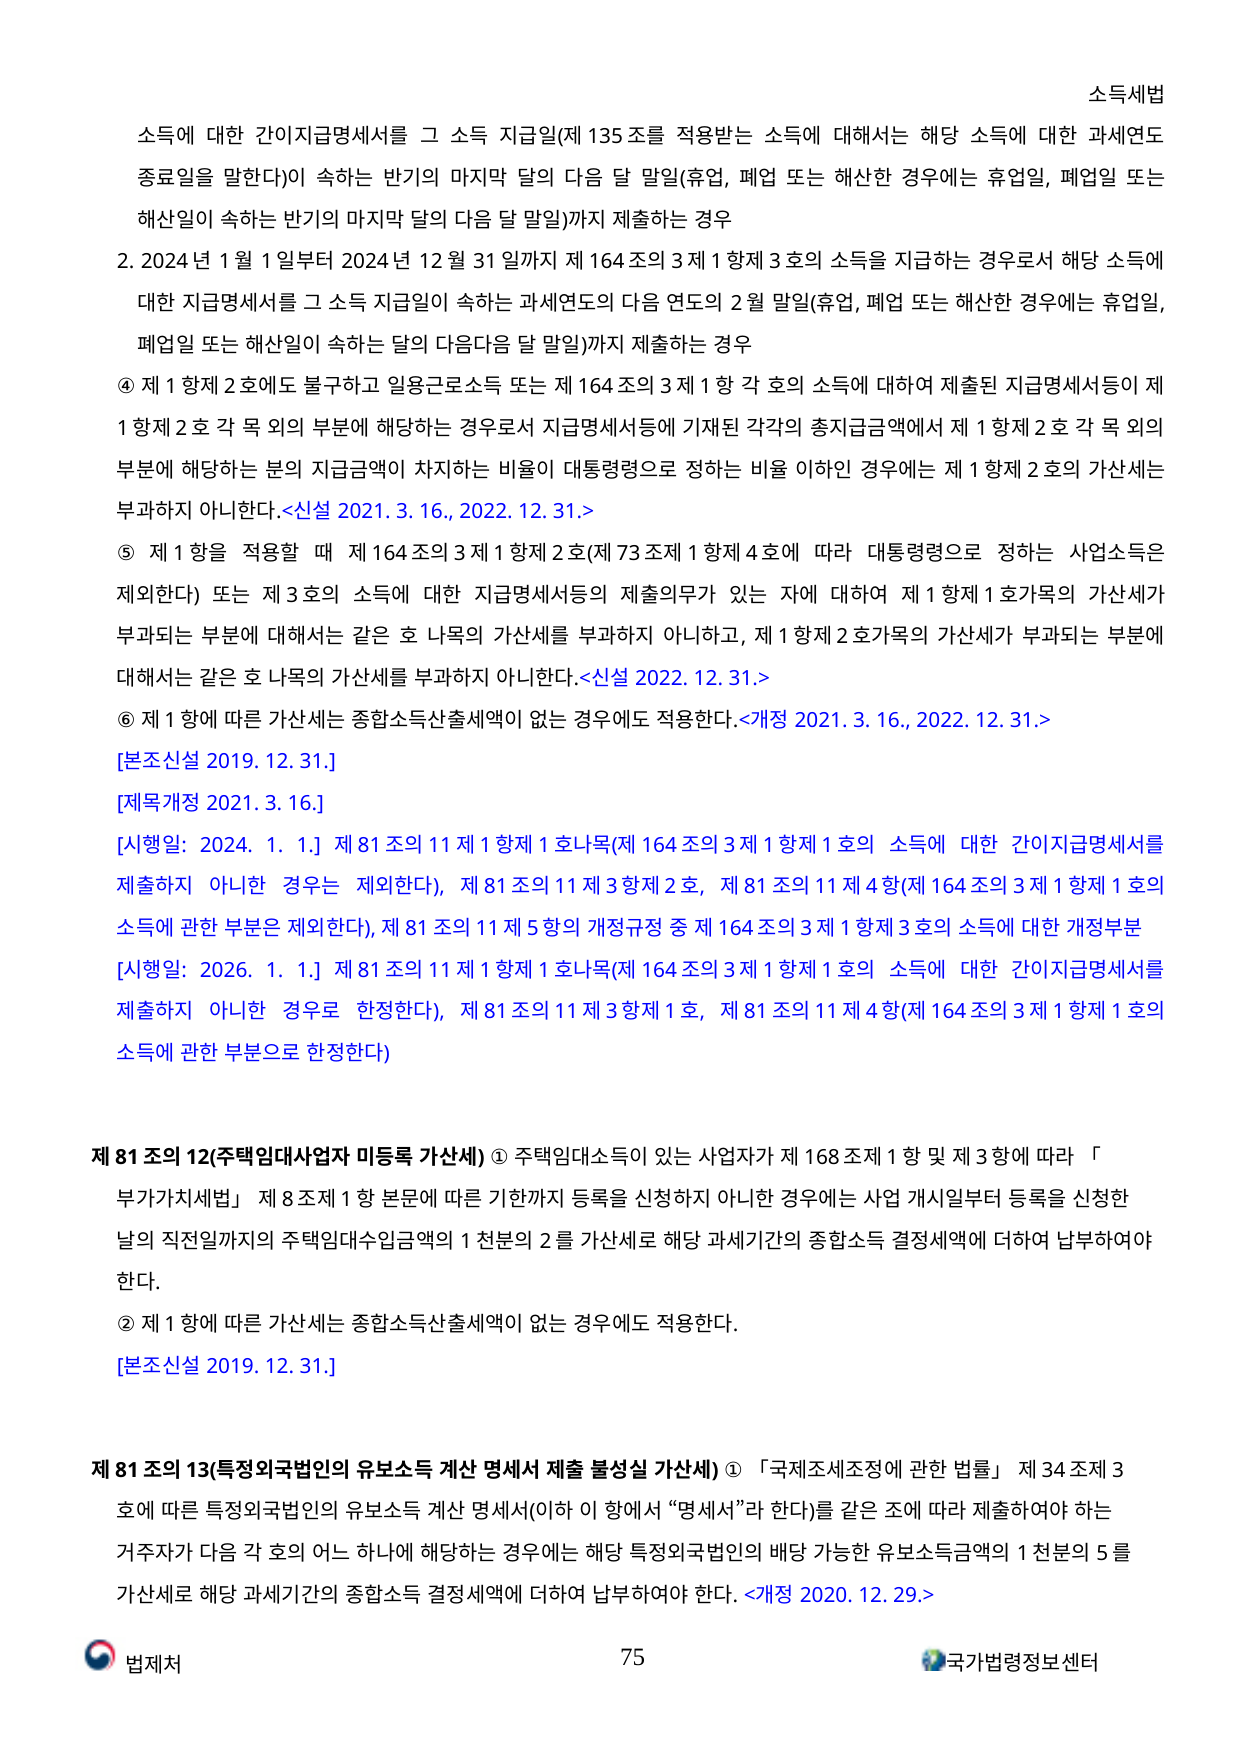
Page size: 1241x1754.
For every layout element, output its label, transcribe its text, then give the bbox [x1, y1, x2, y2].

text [117, 108, 1165, 233]
text [제목개정 2021. 3. 16.] [117, 775, 1165, 817]
text ② 제1항에 따른 가산세는 종합소득산출세액이 없는 경우에도 적용한다. [117, 1296, 1165, 1337]
text [본조신설 2019. 12. 31.] [117, 1337, 1165, 1379]
text [시행일: 2026. 1. 1.] 제81조의11제1항제1호나목(제164조의3제1항제1호의 소득에 대한 간이지급명세서를 제출하지 아니한 경우로 한정한다), 제81조의11제3항제1호, 제81조의11제4항(제164조의3제1항제1호의 소득에 관한 부분으로 한정한다) [117, 942, 1165, 1067]
text 제81조의13(특정외국법인의 유보소득 계산 명세서 제출 불성실 가산세) ① 「국제조세조정에 관한 법률」 제34조제3호에 따른 특정외국법인의 유보소득 계산 명세서(이하 이 항에서 “명세서”라 한다)를 같은 조에 따라 제출하여야 하는 거주자가 다음 각 호의 어느 하나에 해당하는 경우에는 해당 특정외국법인의 배당 가능한 유보소득금액의 1천분의 5를 가산세로 해당 과세기간의 종합소득 결정세액에 더하여 납부하여야 한다. <개정 2020. 12. 29.> [92, 1442, 1165, 1608]
text 2. 2024년 1월 1일부터 2024년 12월 31일까지 제164조의3제1항제3호의 소득을 지급하는 경우로서 해당 소득에 대한 지급명세서를 그 소득 지급일이 속하는 과세연도의 다음 연도의 2월 말일(휴업, 폐업 또는 해산한 경우에는 휴업일, 폐업일 또는 해산일이 속하는 달의 다음다음 달 말일)까지 제출하는 경우 [117, 233, 1165, 358]
text ④ 제1항제2호에도 불구하고 일용근로소득 또는 제164조의3제1항 각 호의 소득에 대하여 제출된 지급명세서등이 제1항제2호 각 목 외의 부분에 해당하는 경우로서 지급명세서등에 기재된 각각의 총지급금액에서 제1항제2호 각 목 외의 부분에 해당하는 분의 지급금액이 차지하는 비율이 대통령령으로 정하는 비율 이하인 경우에는 제1항제2호의 가산세는 부과하지 아니한다.<신설 2021. 3. 16., 2022. 12. 31.> [117, 358, 1165, 525]
text [본조신설 2019. 12. 31.] [117, 733, 1165, 775]
text ⑤ 제1항을 적용할 때 제164조의3제1항제2호(제73조제1항제4호에 따라 대통령령으로 정하는 사업소득은 제외한다) 또는 제3호의 소득에 대한 지급명세서등의 제출의무가 있는 자에 대하여 제1항제1호가목의 가산세가 부과되는 부분에 대해서는 같은 호 나목의 가산세를 부과하지 아니하고, 제1항제2호가목의 가산세가 부과되는 부분에 대해서는 같은 호 나목의 가산세를 부과하지 아니한다.<신설 2022. 12. 31.> [117, 525, 1165, 692]
picture [75, 1637, 126, 1673]
text [시행일: 2024. 1. 1.] 제81조의11제1항제1호나목(제164조의3제1항제1호의 소득에 대한 간이지급명세서를 제출하지 아니한 경우는 제외한다), 제81조의11제3항제2호, 제81조의11제4항(제164조의3제1항제1호의 소득에 관한 부분은 제외한다), 제81조의11제5항의 개정규정 중 제164조의3제1항제3호의 소득에 대한 개정부분 [117, 817, 1165, 942]
text 제81조의12(주택임대사업자 미등록 가산세) ① 주택임대소득이 있는 사업자가 제168조제1항 및 제3항에 따라 「부가가치세법」 제8조제1항 본문에 따른 기한까지 등록을 신청하지 아니한 경우에는 사업 개시일부터 등록을 신청한 날의 직전일까지의 주택임대수입금액의 1천분의 2를 가산세로 해당 과세기간의 종합소득 결정세액에 더하여 납부하여야 한다. [92, 1129, 1165, 1296]
text ⑥ 제1항에 따른 가산세는 종합소득산출세액이 없는 경우에도 적용한다.<개정 2021. 3. 16., 2022. 12. 31.> [117, 692, 1165, 733]
picture [892, 1637, 946, 1671]
